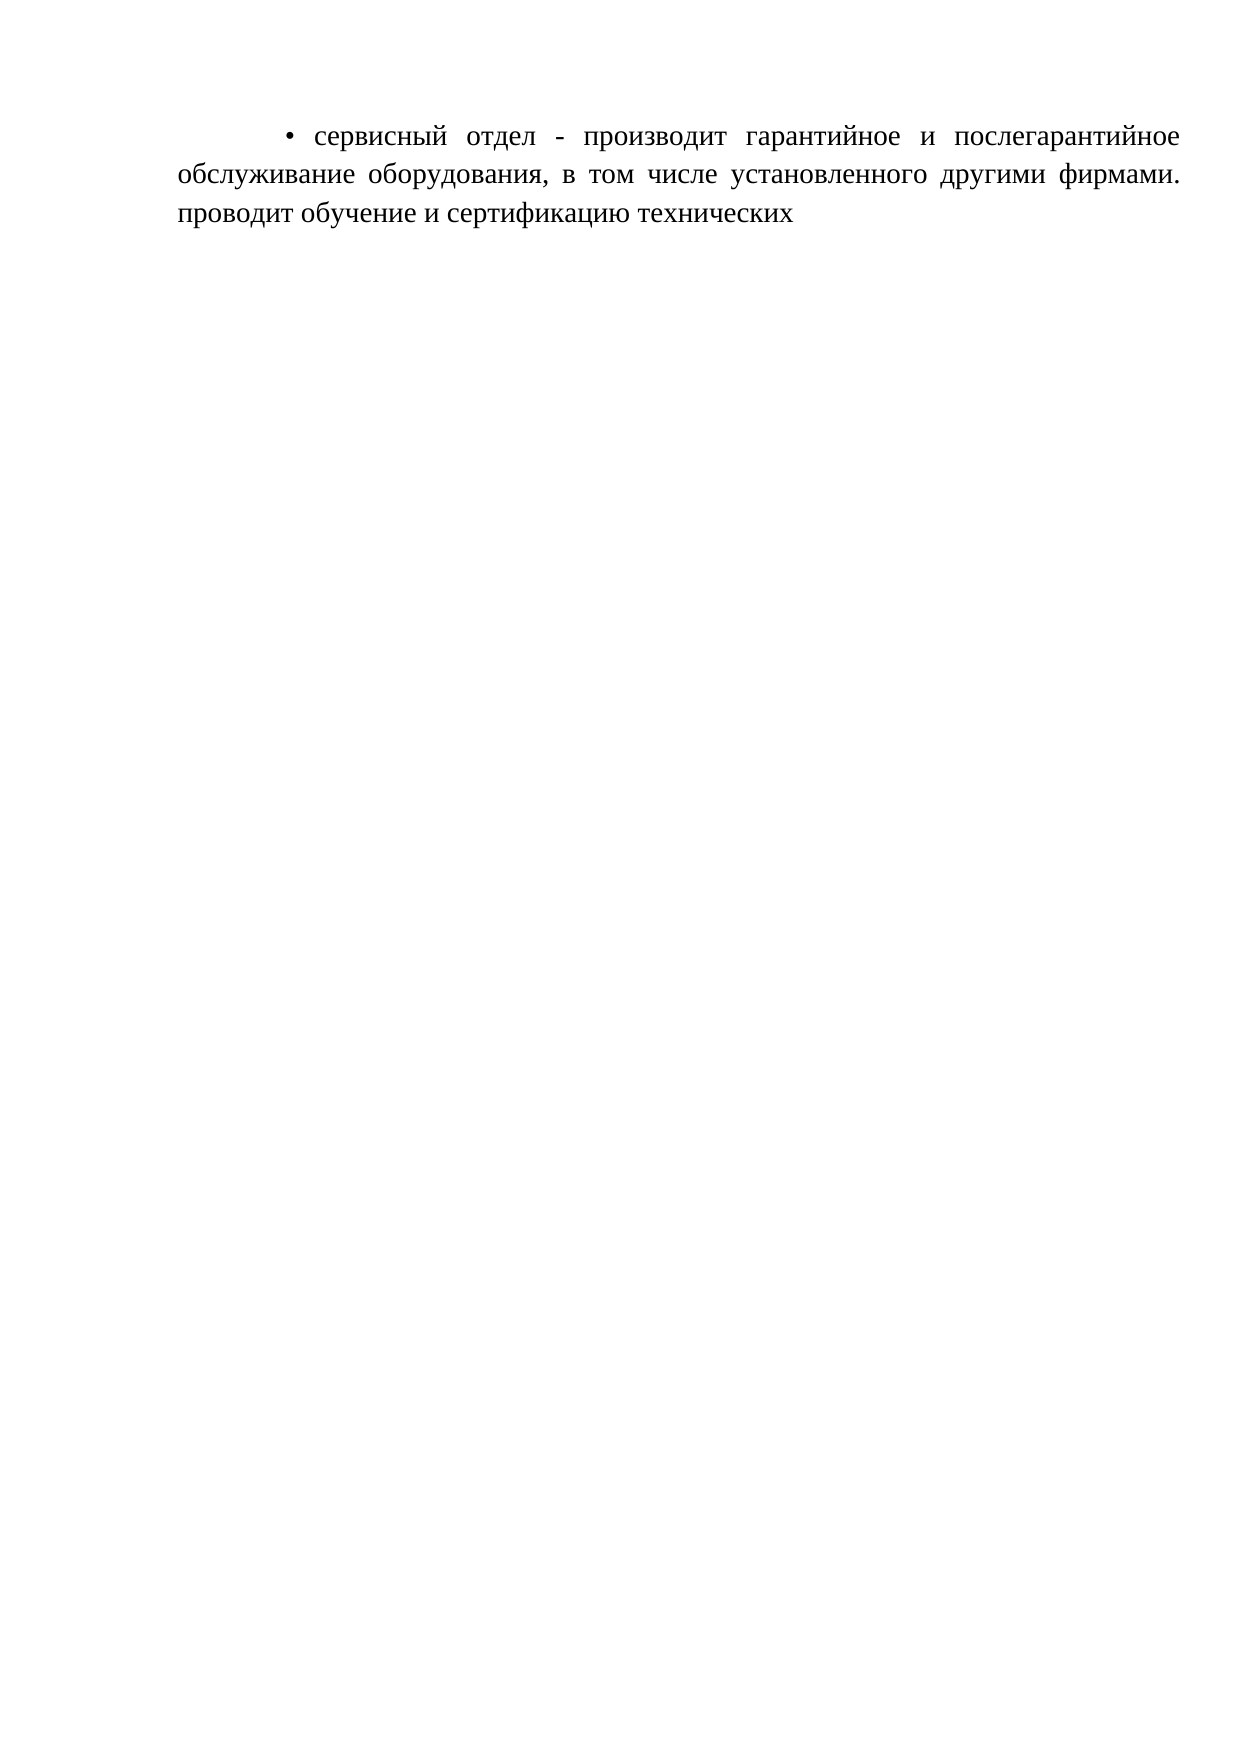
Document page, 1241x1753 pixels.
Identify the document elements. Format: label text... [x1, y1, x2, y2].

text • сервисный отдел - производит гарантийное и послегарантийное обслуживание оборудования, в том числе установленного другими фирмами. проводит обучение и сертификацию технических [177, 118, 1181, 229]
